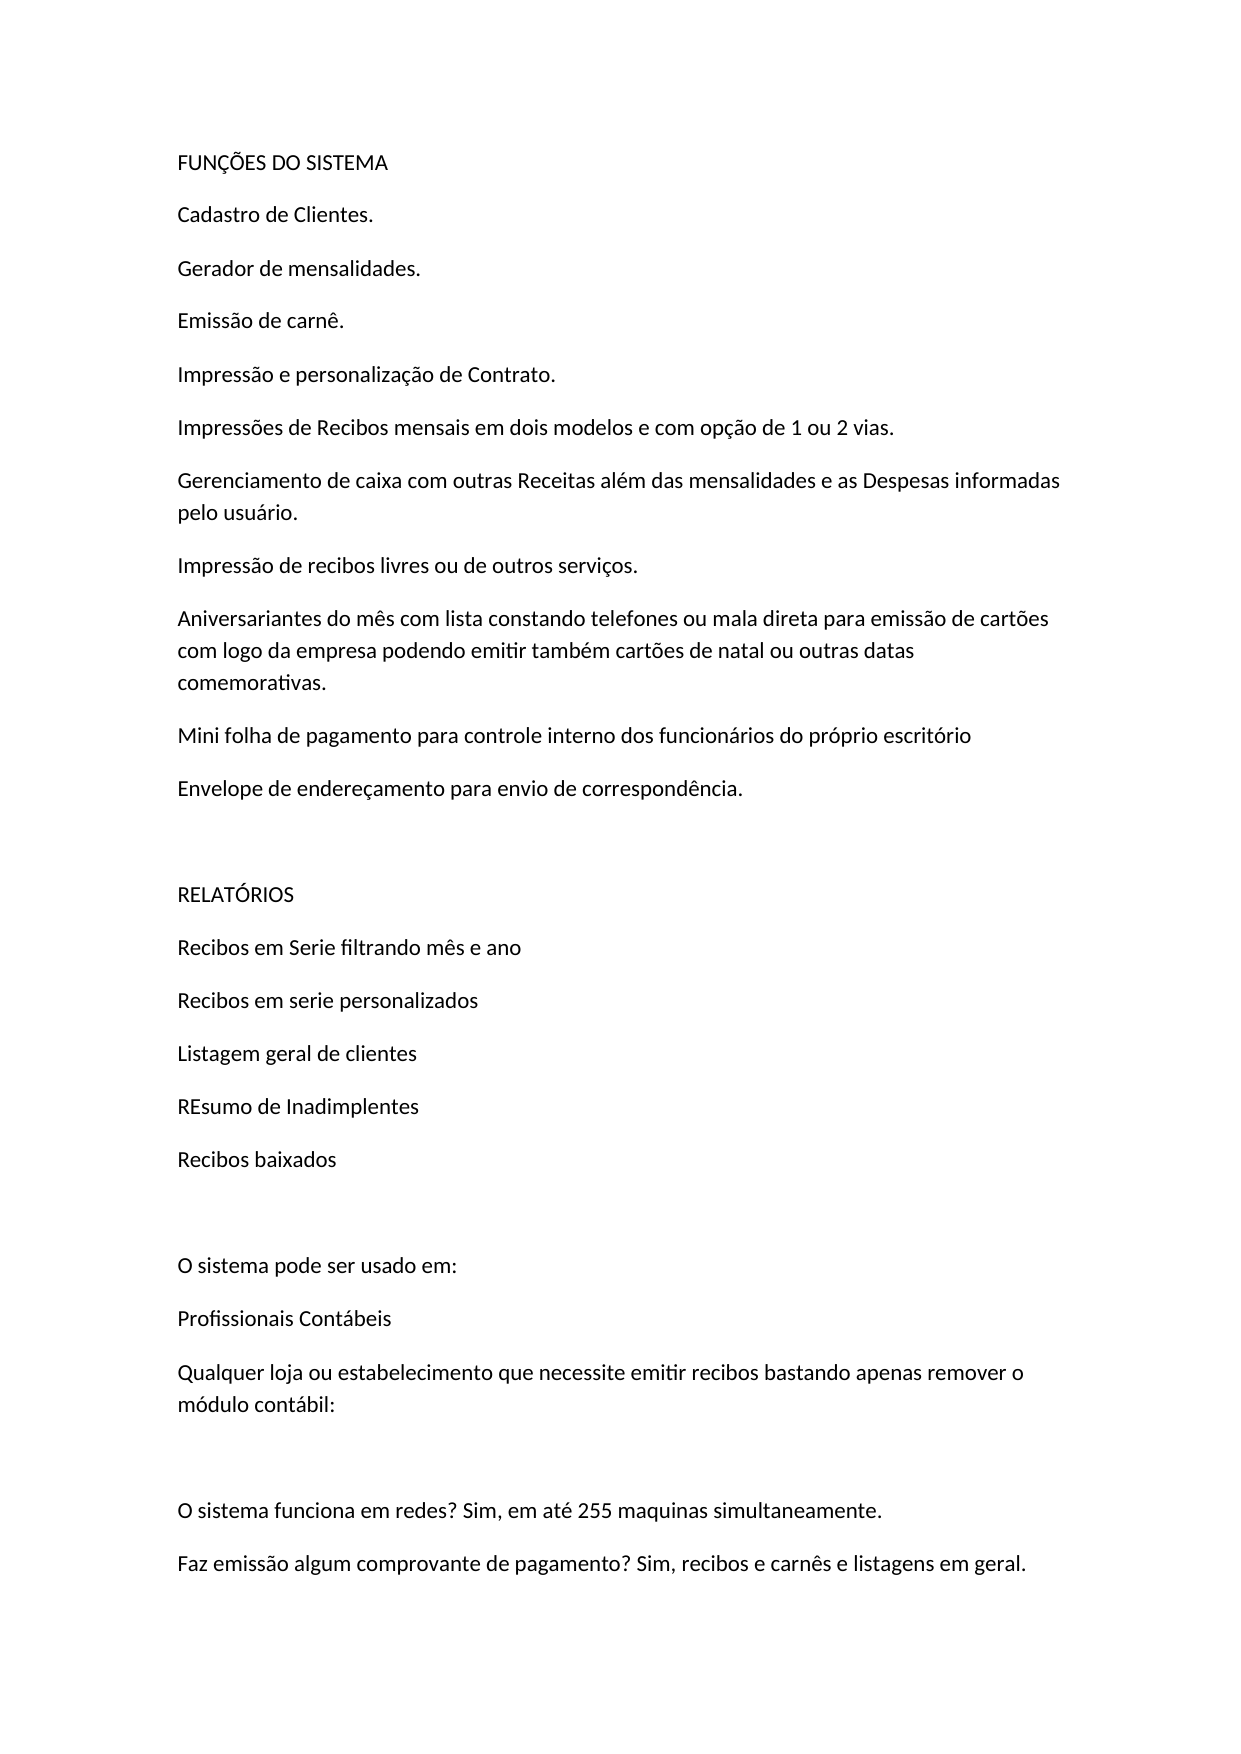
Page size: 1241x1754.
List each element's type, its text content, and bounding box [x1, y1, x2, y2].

text Aniversariantes do mês com lista constando telefones ou mala direta para emissão de cartões com logo da empresa podendo emitir também cartões de natal ou outras datas comemorativas. [177, 604, 1063, 696]
text Mini folha de pagamento para controle interno dos funcionários do próprio escritório [177, 721, 1063, 749]
text Qualquer loja ou estabelecimento que necessite emitir recibos bastando apenas remover o módulo contábil: [177, 1358, 1063, 1418]
text Profissionais Contábeis [177, 1304, 1063, 1333]
text O sistema pode ser usado em: [177, 1252, 1063, 1279]
text RELATÓRIOS [177, 880, 1063, 908]
text REsumo de Inadimplentes [177, 1092, 1063, 1121]
text Gerador de mensalidades. [177, 254, 1063, 282]
text Cadastro de Clientes. [177, 201, 1063, 229]
text O sistema funciona em redes? Sim, em até 255 maquinas simultaneamente. [177, 1496, 1063, 1524]
text Impressão e personalização de Contrato. [177, 360, 1063, 388]
text Faz emissão algum comprovante de pagamento? Sim, recibos e carnês e listagens em geral. [177, 1549, 1063, 1577]
text Recibos em Serie filtrando mês e ano [177, 933, 1063, 961]
text Recibos baixados [177, 1146, 1063, 1173]
text Impressões de Recibos mensais em dois modelos e com opção de 1 ou 2 vias. [177, 413, 1063, 441]
text Recibos em serie personalizados [177, 986, 1063, 1014]
text Listagem geral de clientes [177, 1039, 1063, 1067]
text FUNÇÕES DO SISTEMA [177, 148, 1063, 176]
text Envelope de endereçamento para envio de correspondência. [177, 774, 1063, 802]
text Gerenciamento de caixa com outras Receitas além das mensalidades e as Despesas informadas pelo usuário. [177, 466, 1063, 526]
text Impressão de recibos livres ou de outros serviços. [177, 551, 1063, 579]
text Emissão de carnê. [177, 307, 1063, 335]
